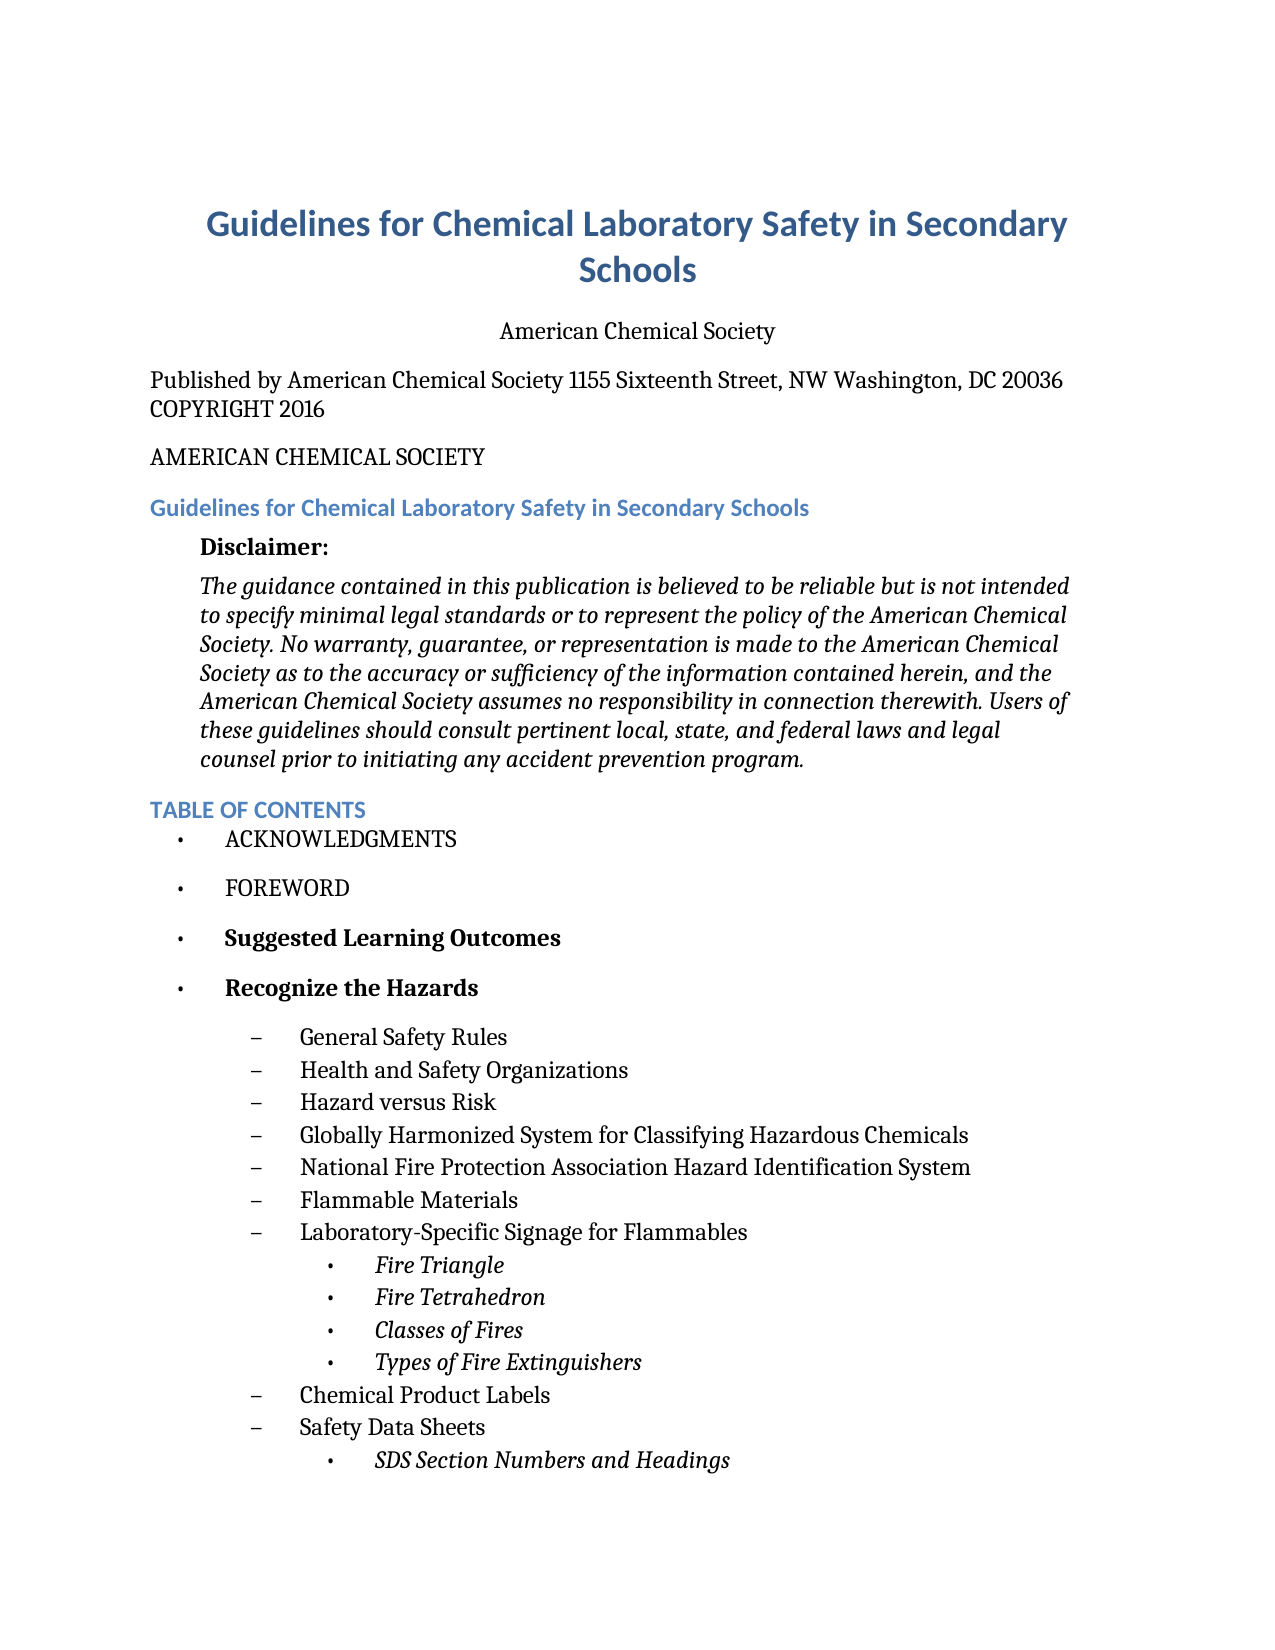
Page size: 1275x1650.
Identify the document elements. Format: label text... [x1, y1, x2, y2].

title Guidelines for Chemical Laboratory Safety in Secondary Schools [150, 200, 1125, 292]
list SDS Section Numbers and Headings [325, 1446, 1125, 1474]
list Types of Fire Extinguishers [325, 1348, 1125, 1377]
list General Safety Rules [250, 1023, 1125, 1052]
list Recognize the Hazards [175, 973, 1125, 1002]
list ACKNOWLEDGMENTS [175, 825, 1125, 853]
list Health and Safety Organizations [250, 1056, 1125, 1084]
list Fire Triangle [325, 1251, 1125, 1279]
list National Fire Protection Association Hazard Identification System [250, 1153, 1125, 1182]
text Disclaimer: [200, 533, 1075, 562]
list Hazard versus Risk [250, 1088, 1125, 1117]
list Classes of Fires [325, 1316, 1125, 1344]
text American Chemical Society [150, 317, 1125, 345]
text Published by American Chemical Society 1155 Sixteenth Street, NW Washington, DC 20036 COPYRIGHT 2016 [150, 366, 1125, 424]
list Safety Data Sheets [250, 1413, 1125, 1442]
subtitle Guidelines for Chemical Laboratory Safety in Secondary Schools [150, 492, 1125, 523]
subtitle TABLE OF CONTENTS [150, 794, 1125, 825]
list Globally Harmonized System for Classifying Hazardous Chemicals [250, 1121, 1125, 1149]
list Suggested Learning Outcomes [175, 924, 1125, 953]
text AMERICAN CHEMICAL SOCIETY [150, 442, 1125, 471]
list Chemical Product Labels [250, 1381, 1125, 1409]
list Fire Tetrahedron [325, 1283, 1125, 1312]
text The guidance contained in this publication is believed to be reliable but is not intended to specify minimal legal standards or to represent the policy of the American Chemical Society. No warranty, guarantee, or representation is made to the American Chemical Society as to the accuracy or sufficiency of the information contained herein, and the American Chemical Society assumes no responsibility in connection therewith. Users of these guidelines should consult pertinent local, state, and federal laws and legal counsel prior to initiating any accident prevention program. [200, 572, 1075, 773]
list Laboratory-Specific Signage for Flammables [250, 1218, 1125, 1247]
list Flammable Materials [250, 1186, 1125, 1214]
list FOREWORD [175, 874, 1125, 903]
